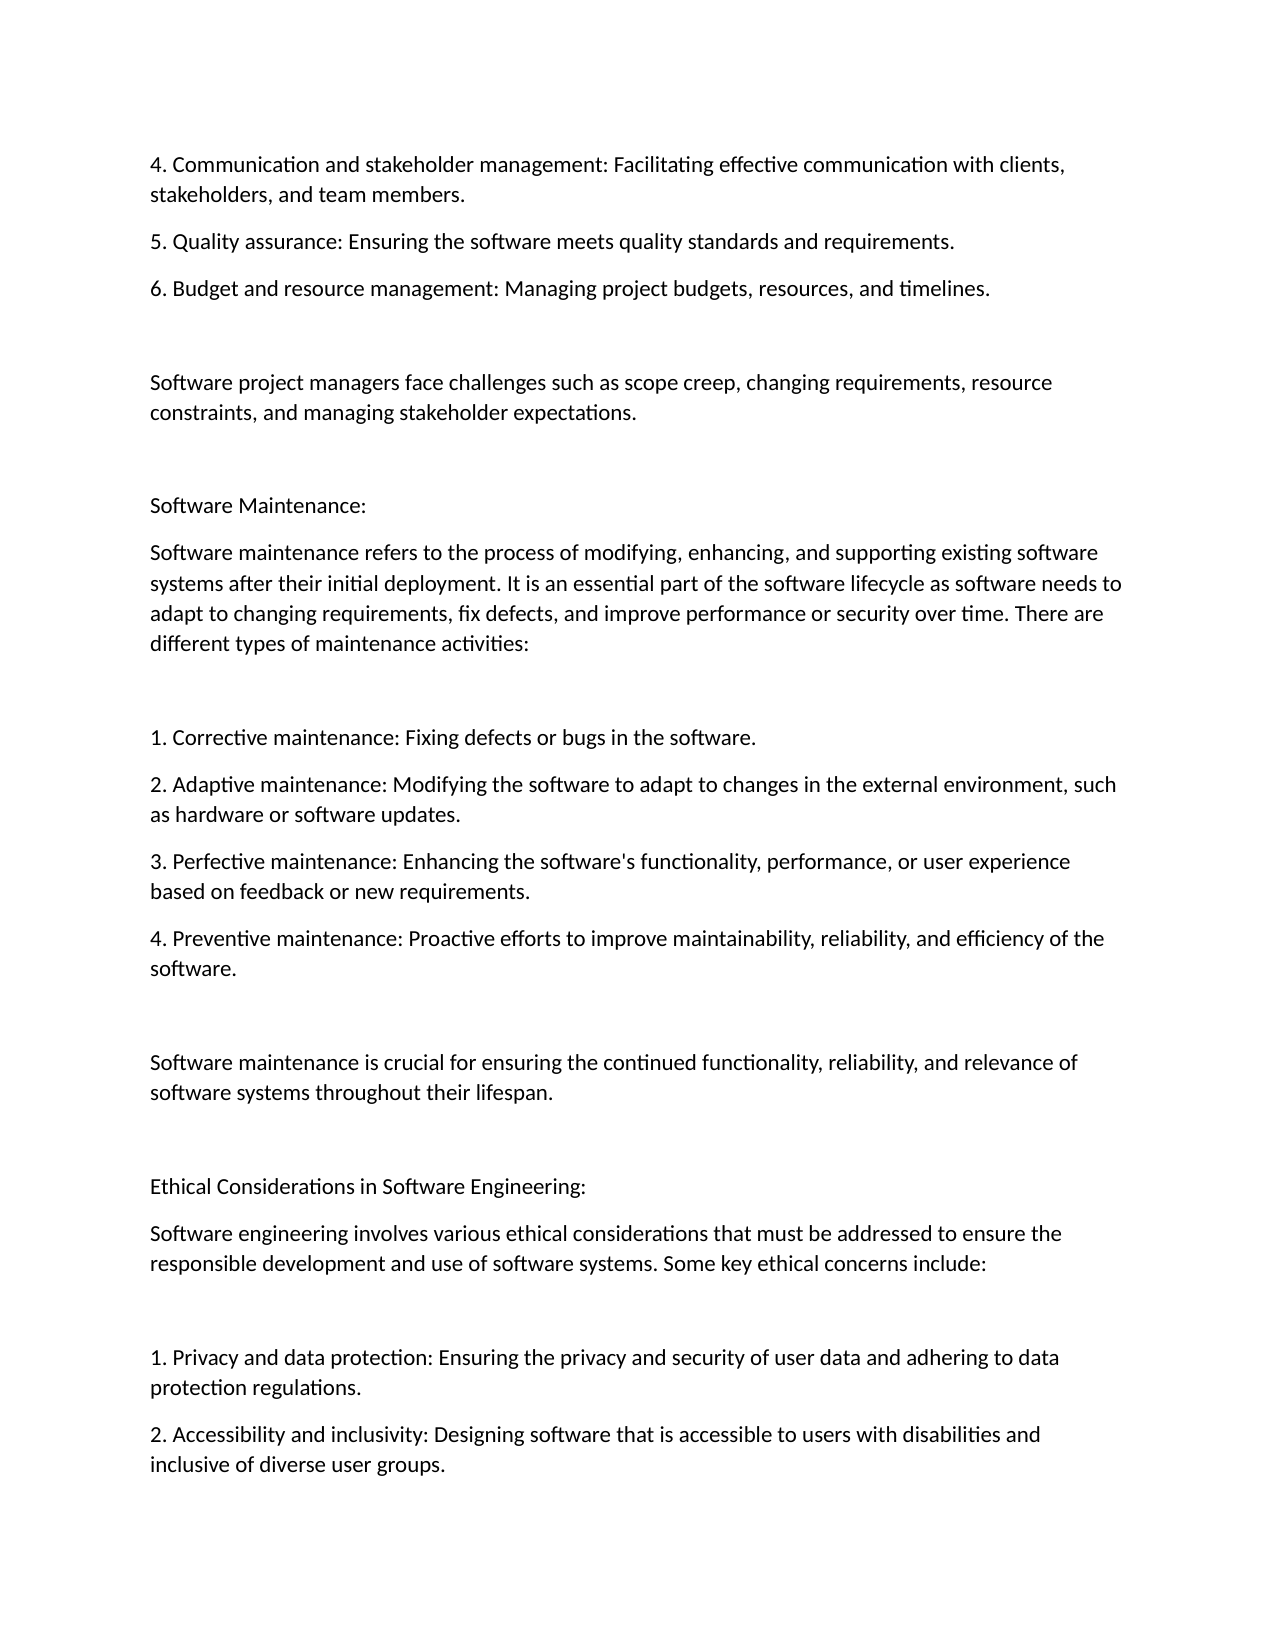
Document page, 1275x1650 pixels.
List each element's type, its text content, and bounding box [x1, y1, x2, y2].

text Software maintenance refers to the process of modifying, enhancing, and supporting existing software systems after their initial deployment. It is an essential part of the software lifecycle as software needs to adapt to changing requirements, fix defects, and improve performance or security over time. There are different types of maintenance activities: [150, 538, 1125, 657]
text Software maintenance is crucial for ensuring the continued functionality, reliability, and relevance of software systems throughout their lifespan. [150, 1048, 1125, 1106]
text Software engineering involves various ethical considerations that must be addressed to ensure the responsible development and use of software systems. Some key ethical concerns include: [150, 1219, 1125, 1277]
text 5. Quality assurance: Ensuring the software meets quality standards and requirements. [150, 227, 1125, 255]
text Software project managers face challenges such as scope creep, changing requirements, resource constraints, and managing stakeholder expectations. [150, 368, 1125, 426]
text Software Maintenance: [150, 492, 1125, 520]
text 4. Preventive maintenance: Proactive efforts to improve maintainability, reliability, and efficiency of the software. [150, 924, 1125, 982]
text 1. Privacy and data protection: Ensuring the privacy and security of user data and adhering to data protection regulations. [150, 1343, 1125, 1401]
text 2. Adaptive maintenance: Modifying the software to adapt to changes in the external environment, such as hardware or software updates. [150, 770, 1125, 828]
text 1. Corrective maintenance: Fixing defects or bugs in the software. [150, 723, 1125, 751]
text Ethical Considerations in Software Engineering: [150, 1172, 1125, 1200]
text 2. Accessibility and inclusivity: Designing software that is accessible to users with disabilities and inclusive of diverse user groups. [150, 1420, 1125, 1478]
text 4. Communication and stakeholder management: Facilitating effective communication with clients, stakeholders, and team members. [150, 150, 1125, 208]
text 6. Budget and resource management: Managing project budgets, resources, and timelines. [150, 274, 1125, 302]
text 3. Perfective maintenance: Enhancing the software's functionality, performance, or user experience based on feedback or new requirements. [150, 847, 1125, 905]
